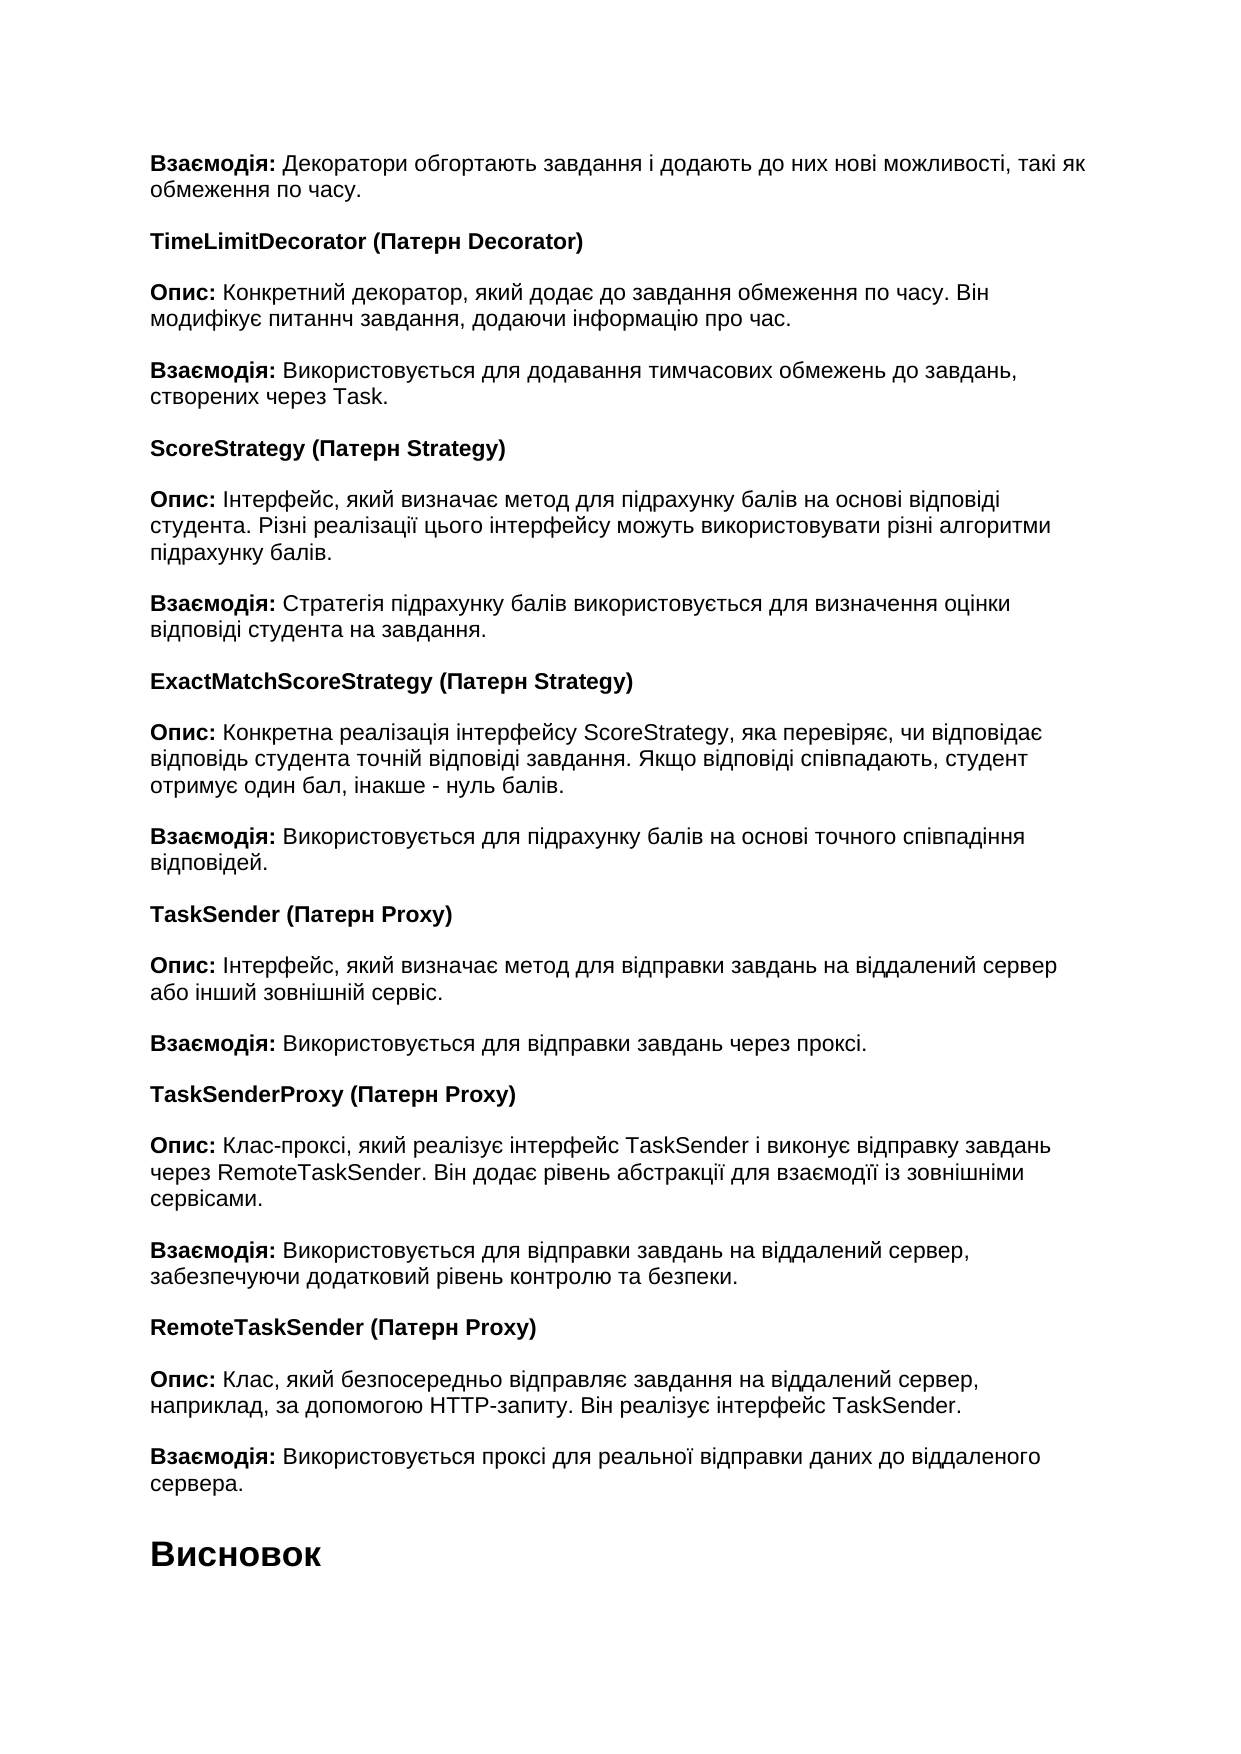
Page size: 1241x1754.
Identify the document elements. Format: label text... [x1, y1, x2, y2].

subtitle TimeLimitDecorator (Патерн Decorator) [150, 228, 1090, 254]
subtitle ScoreStrategy (Патерн Strategy) [150, 434, 1090, 461]
text Взаємодія: Використовується для відправки завдань через проксі. [150, 1030, 1090, 1056]
subtitle TaskSenderProxy (Патерн Proxy) [150, 1081, 1090, 1107]
text Опис: Клас-проксі, який реалізує інтерфейс TaskSender і виконує відправку завдань через RemoteTaskSender. Він додає рівень абстракції для взаємодїї із зовнішніми сервісами. [150, 1132, 1090, 1212]
text Опис: Інтерфейс, який визначає метод для підрахунку балів на основі відповіді студента. Різні реалізації цього інтерфейсу можуть використовувати різні алгоритми підрахунку балів. [150, 486, 1090, 565]
subtitle ExactMatchScoreStrategy (Патерн Strategy) [150, 668, 1090, 694]
subtitle RemoteTaskSender (Патерн Proxy) [150, 1314, 1090, 1341]
text Опис: Інтерфейс, який визначає метод для відправки завдань на віддалений сервер або інший зовнішній сервіс. [150, 952, 1090, 1005]
subtitle Висновок [150, 1533, 1090, 1574]
text Взаємодія: Використовується для додавання тимчасових обмежень до завдань, створених через Task. [150, 357, 1090, 409]
text Опис: Конкретний декоратор, який додає до завдання обмеження по часу. Він модифікує питаннч завдання, додаючи інформацію про час. [150, 279, 1090, 332]
text Опис: Конкретна реалізація інтерфейсу ScoreStrategy, яка перевіряє, чи відповідає відповідь студента точній відповіді завдання. Якщо відповіді співпадають, студент отримує один бал, інакше - нуль балів. [150, 719, 1090, 798]
text Взаємодія: Стратегія підрахунку балів використовується для визначення оцінки відповіді студента на завдання. [150, 590, 1090, 643]
text Опис: Клас, який безпосередньо відправляє завдання на віддалений сервер, наприклад, за допомогою HTTP-запиту. Він реалізує інтерфейс TaskSender. [150, 1366, 1090, 1418]
subtitle TaskSender (Патерн Proxy) [150, 901, 1090, 927]
text Взаємодія: Декоратори обгортають завдання і додають до них нові можливості, такі як обмеження по часу. [150, 150, 1090, 203]
text Взаємодія: Використовується для відправки завдань на віддалений сервер, забезпечуючи додатковий рівень контролю та безпеки. [150, 1237, 1090, 1289]
text Взаємодія: Використовується проксі для реальної відправки даних до віддаленого сервера. [150, 1443, 1090, 1496]
text Взаємодія: Використовується для підрахунку балів на основі точного співпадіння відповідей. [150, 823, 1090, 876]
